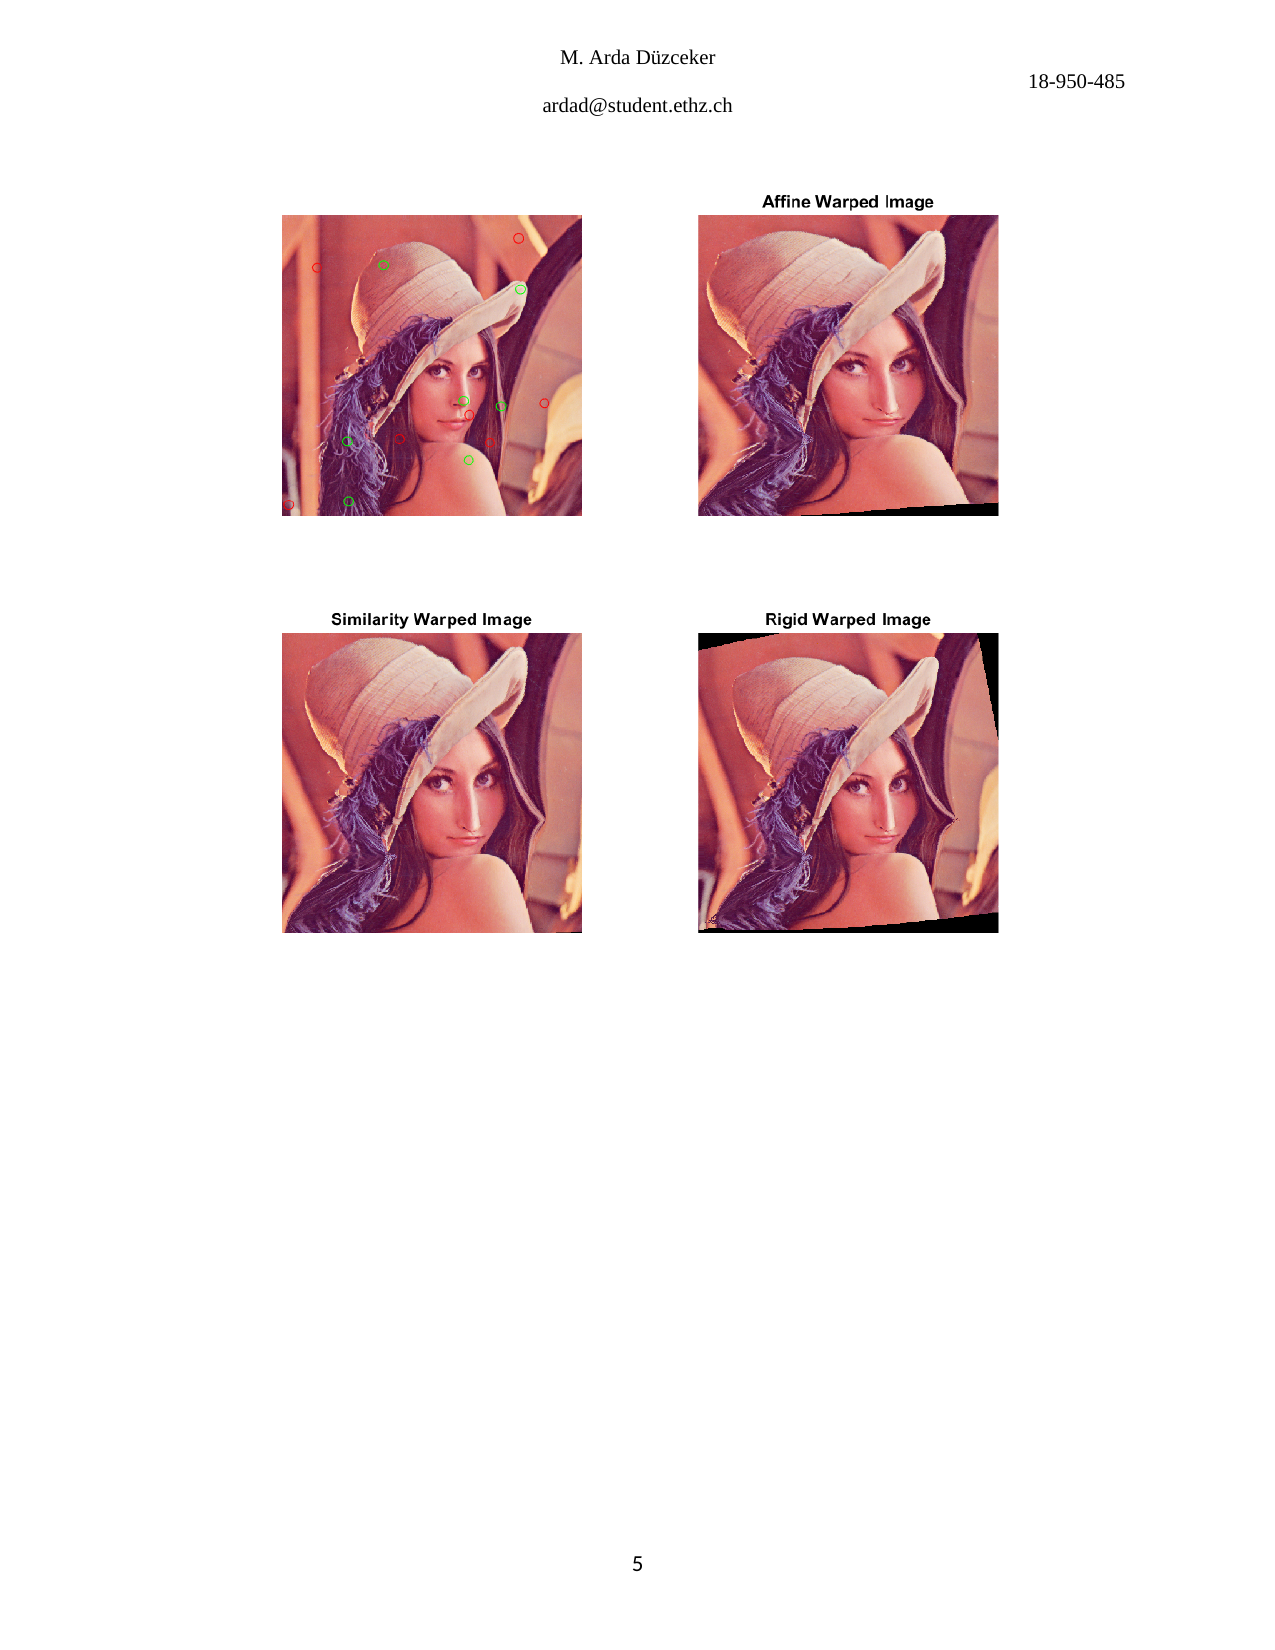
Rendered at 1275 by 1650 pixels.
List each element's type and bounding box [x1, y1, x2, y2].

picture [150, 150, 1096, 1030]
